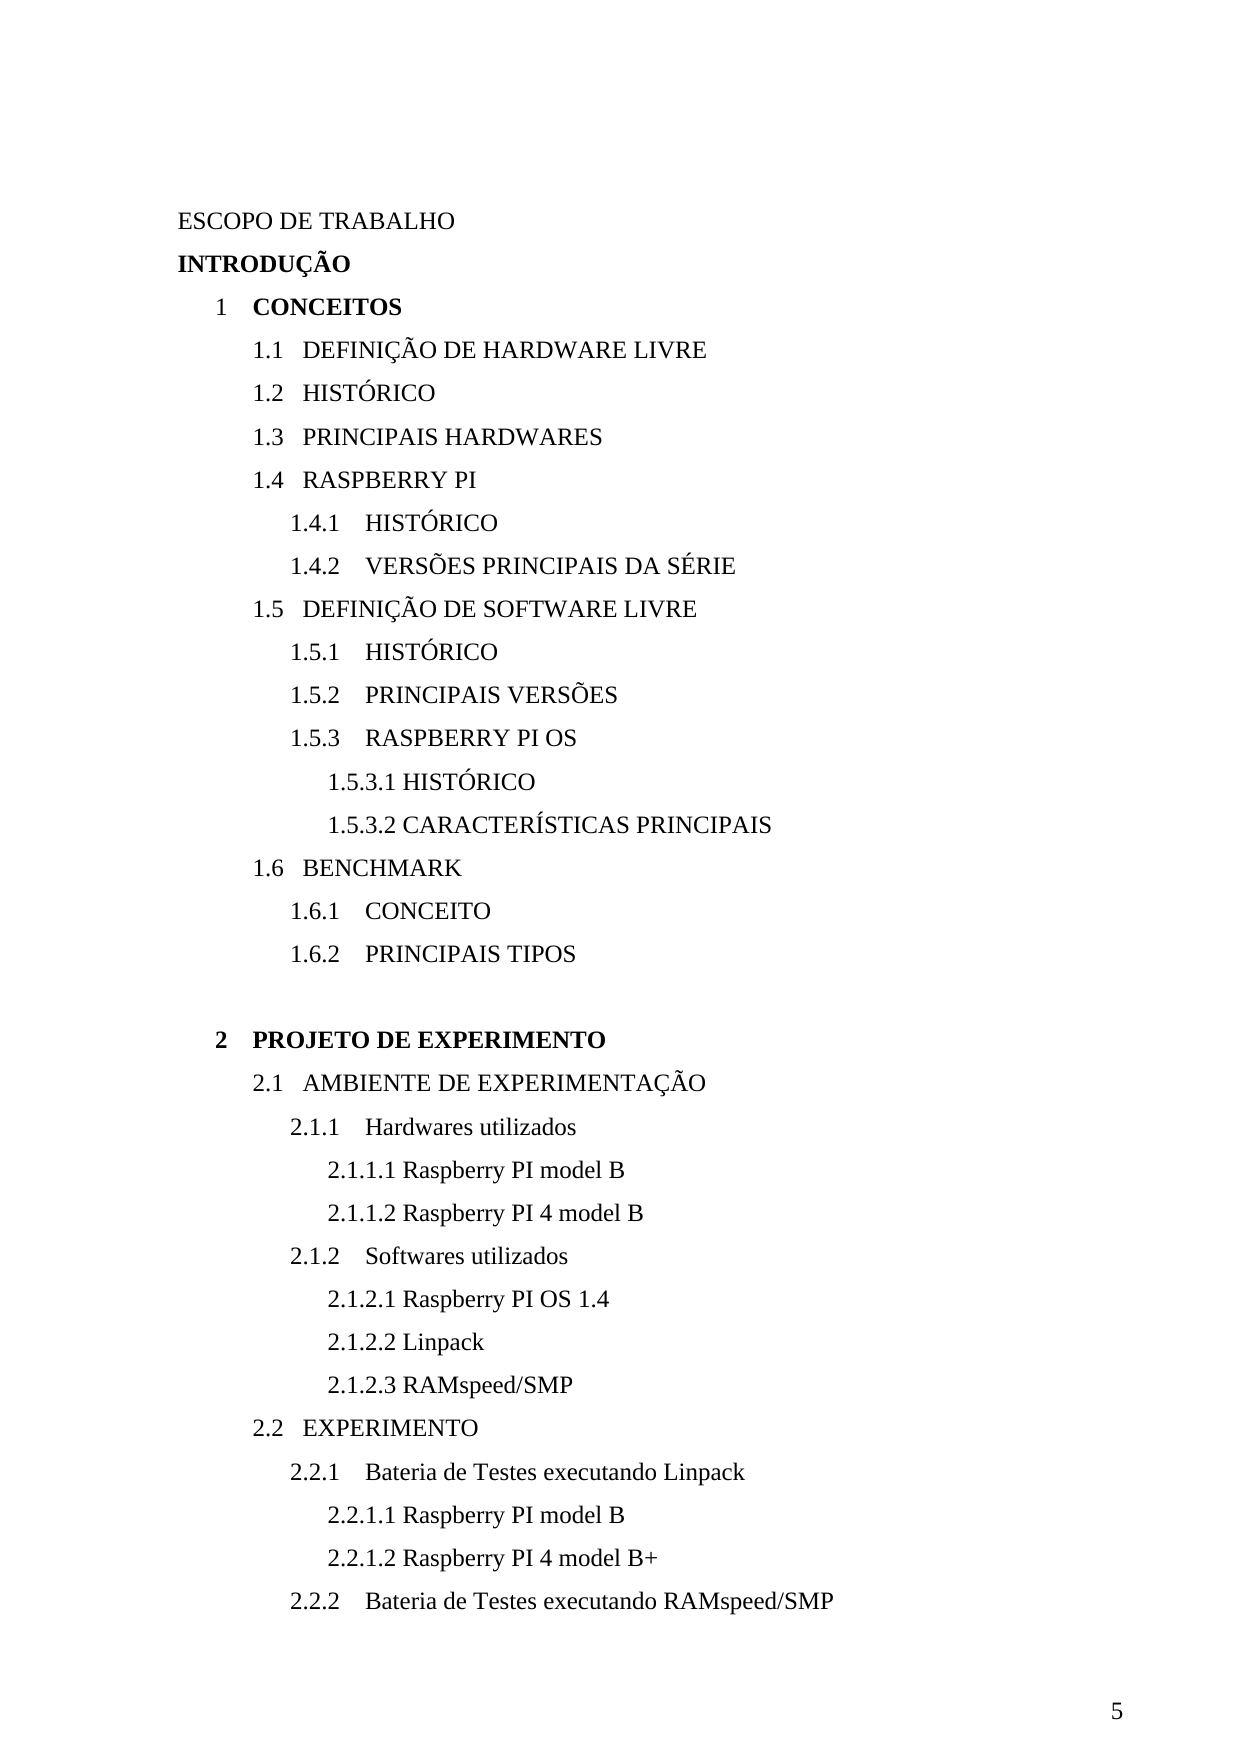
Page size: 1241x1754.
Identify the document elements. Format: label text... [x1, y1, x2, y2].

list EXPERIMENTO [252, 1413, 1122, 1442]
text INTRODUÇÃO [177, 249, 1122, 278]
list Raspberry PI 4 model B+ [327, 1543, 1122, 1572]
list PROJETO DE EXPERIMENTO [215, 1025, 1122, 1054]
list RASPBERRY PI OS [290, 723, 1122, 752]
list CONCEITOS [215, 292, 1122, 321]
list Raspberry PI model B [327, 1500, 1122, 1528]
list Raspberry PI 4 model B [327, 1198, 1122, 1227]
list Bateria de Testes executando RAMspeed/SMP [290, 1586, 1122, 1615]
list PRINCIPAIS VERSÕES [290, 680, 1122, 709]
list RAMspeed/SMP [327, 1370, 1122, 1399]
list VERSÕES PRINCIPAIS DA SÉRIE [290, 551, 1122, 580]
list Softwares utilizados [290, 1241, 1122, 1270]
list HISTÓRICO [290, 508, 1122, 537]
list Bateria de Testes executando Linpack [290, 1457, 1122, 1485]
list PRINCIPAIS TIPOS [290, 939, 1122, 968]
list DEFINIÇÃO DE HARDWARE LIVRE [252, 335, 1122, 364]
list Raspberry PI model B [327, 1155, 1122, 1183]
list HISTÓRICO [290, 637, 1122, 666]
list HISTÓRICO [327, 767, 1122, 795]
list Raspberry PI OS 1.4 [327, 1284, 1122, 1313]
list PRINCIPAIS HARDWARES [252, 422, 1122, 450]
list AMBIENTE DE EXPERIMENTAÇÃO [252, 1068, 1122, 1097]
list CONCEITO [290, 896, 1122, 925]
text ESCOPO DE TRABALHO [177, 206, 1122, 235]
list RASPBERRY PI [252, 465, 1122, 493]
list CARACTERÍSTICAS PRINCIPAIS [327, 810, 1122, 838]
list BENCHMARK [252, 853, 1122, 882]
list Hardwares utilizados [290, 1112, 1122, 1140]
list DEFINIÇÃO DE SOFTWARE LIVRE [252, 594, 1122, 623]
list Linpack [327, 1327, 1122, 1356]
list HISTÓRICO [252, 378, 1122, 407]
